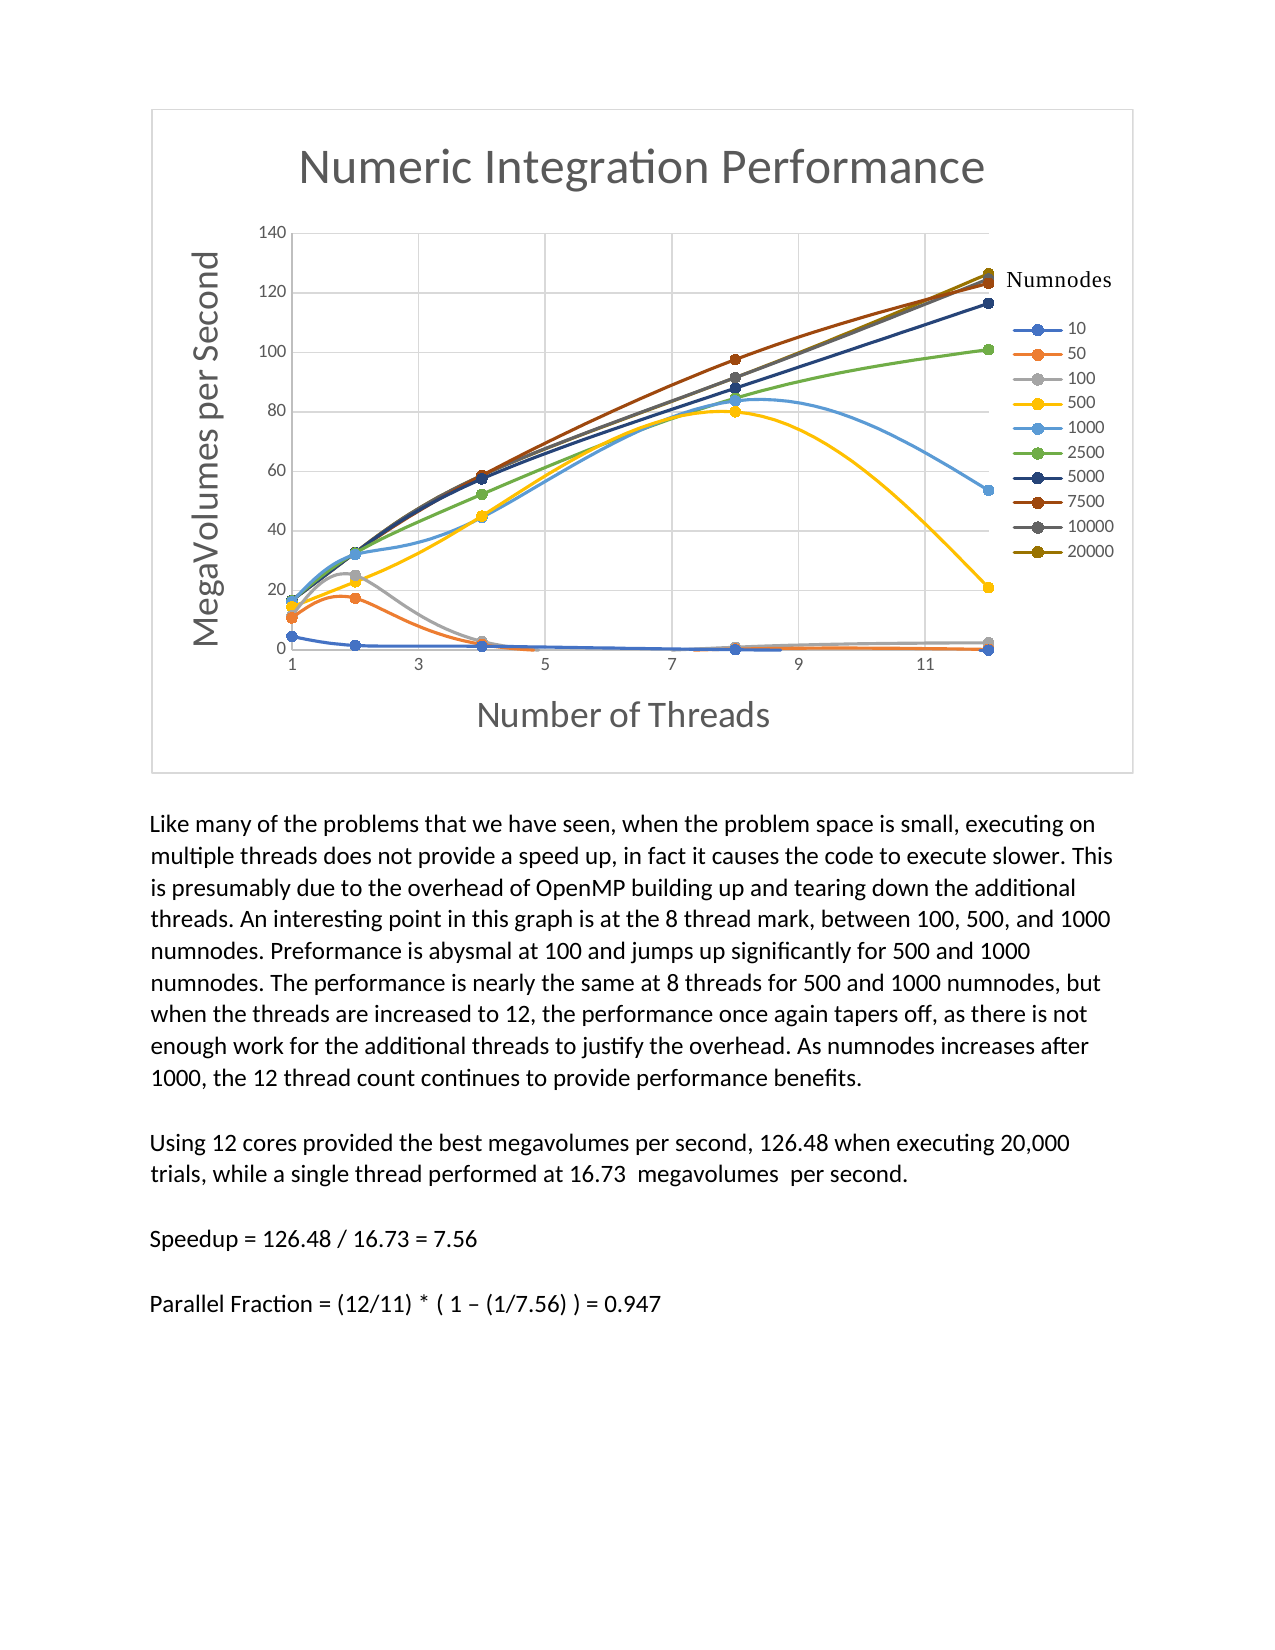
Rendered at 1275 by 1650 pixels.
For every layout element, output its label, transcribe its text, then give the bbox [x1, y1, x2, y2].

text Using 12 cores provided the best megavolumes per second, 126.48 when executing 20,000 trials, while a single thread performed at 16.73 megavolumes per second. [149, 1127, 1133, 1189]
text Speedup = 126.48 / 16.73 = 7.56 [149, 1223, 1133, 1254]
text Like many of the problems that we have seen, when the problem space is small, executing on multiple threads does not provide a speed up, in fact it causes the code to execute slower. This is presumably due to the overhead of OpenMP building up and tearing down the additional threads. An interesting point in this graph is at the 8 thread mark, between 100, 500, and 1000 numnodes. Preformance is abysmal at 100 and jumps up significantly for 500 and 1000 numnodes. The performance is nearly the same at 8 threads for 500 and 1000 numnodes, but when the threads are increased to 12, the performance once again tapers off, as there is not enough work for the additional threads to justify the overhead. As numnodes increases after 1000, the 12 thread count continues to provide performance benefits. [149, 808, 1133, 1092]
text Parallel Fraction = (12/11) * ( 1 – (1/7.56) ) = 0.947 [149, 1289, 1133, 1319]
